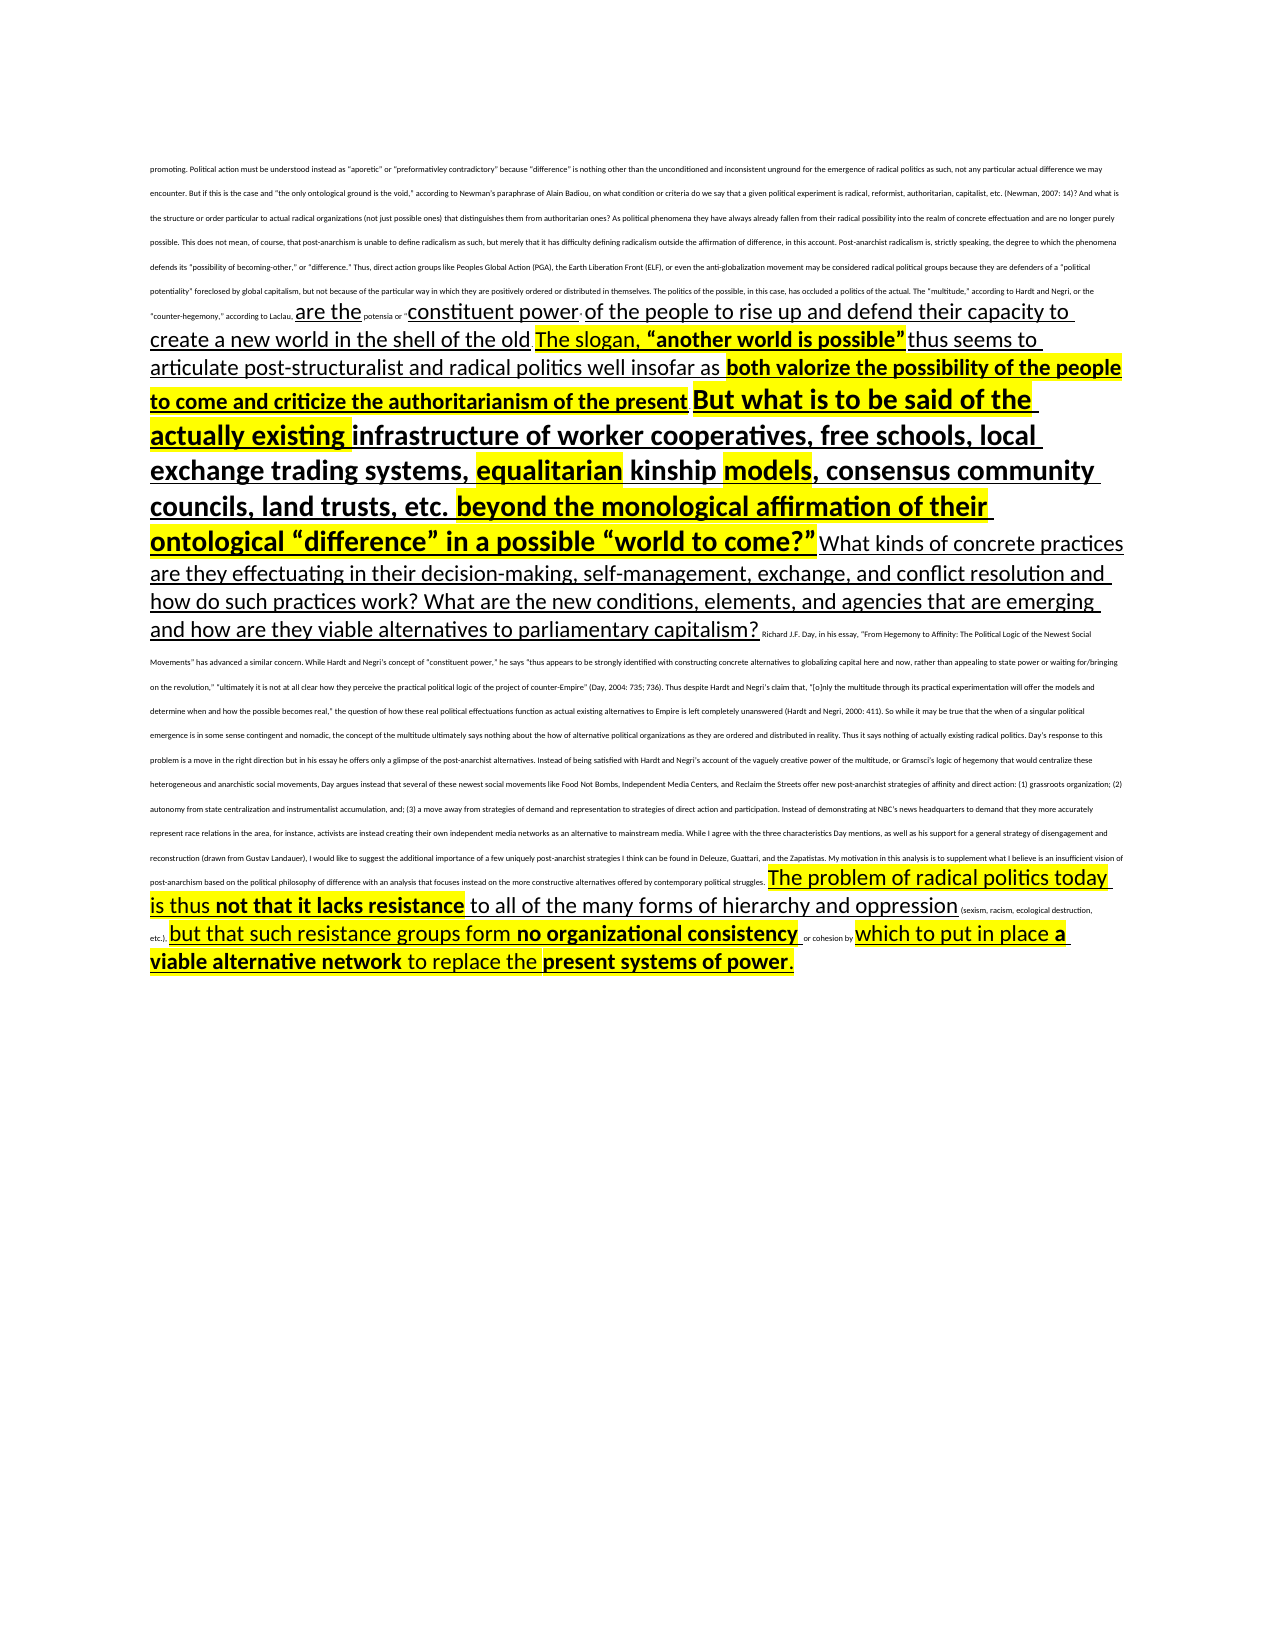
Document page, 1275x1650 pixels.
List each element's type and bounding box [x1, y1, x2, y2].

text [150, 150, 1125, 976]
